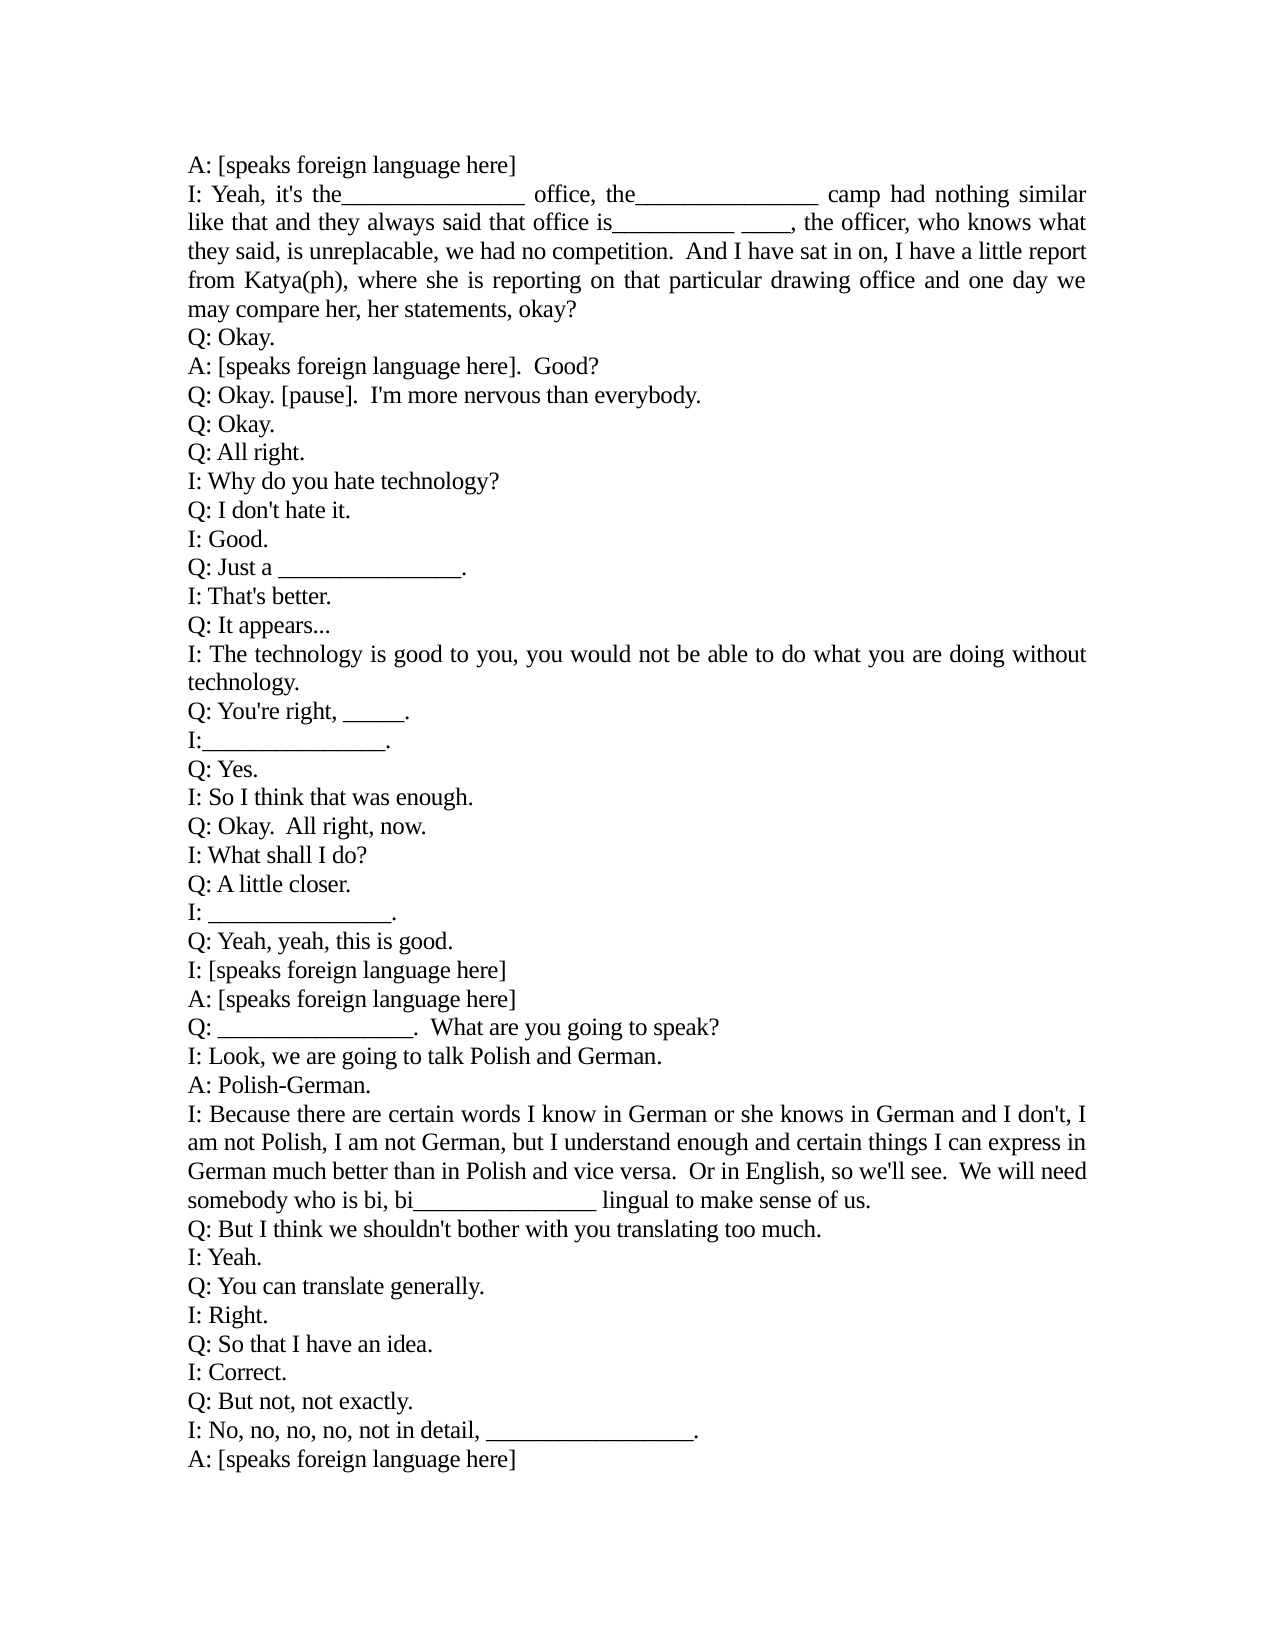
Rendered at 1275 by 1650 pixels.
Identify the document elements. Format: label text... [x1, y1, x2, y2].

text I: The technology is good to you, you would not be able to do what you are doing without technology. [187, 667, 1087, 725]
text Q: I don't hate it. [187, 524, 1087, 552]
text Q: Just a _______________. [187, 581, 1087, 610]
text Q: Okay. All right, now. [187, 840, 1087, 869]
text Q: Okay. [187, 437, 1087, 466]
text I: Yeah. [187, 1271, 1087, 1300]
text I: That's better. [187, 610, 1087, 639]
text I: Right. [187, 1329, 1087, 1357]
text A: Polish-German. [187, 1099, 1087, 1127]
text Q: You can translate generally. [187, 1300, 1087, 1329]
text Q: It appears... [187, 639, 1087, 667]
text Q: A little closer. [187, 897, 1087, 926]
text Q: Okay. [pause]. I'm more nervous than everybody. [187, 409, 1087, 437]
text I: Good. [187, 552, 1087, 581]
text I: Why do you hate technology? [187, 495, 1087, 524]
text I: [speaks foreign language here] [187, 984, 1087, 1012]
text Q: You're right, _____. [187, 725, 1087, 754]
text I: So I think that was enough. [187, 811, 1087, 840]
text Q: ________________. What are you going to speak? [187, 1041, 1087, 1070]
text Q: All right. [187, 466, 1087, 495]
text I: No, no, no, no, not in detail, _________________. [187, 1444, 1087, 1472]
text Q: But not, not exactly. [187, 1415, 1087, 1444]
text Q: Yes. [187, 782, 1087, 811]
text Q: Okay. [187, 351, 1087, 380]
text I: ...in the woman's camp and it was... [187, 150, 1087, 179]
text A: [speaks foreign language here] [187, 179, 1087, 207]
text I:_______________. [187, 754, 1087, 782]
text A: [speaks foreign language here]. Good? [187, 380, 1087, 409]
text I: Correct. [187, 1386, 1087, 1415]
text Q: So that I have an idea. [187, 1357, 1087, 1386]
text A: [speaks foreign language here] [187, 1012, 1087, 1041]
text Q: But I think we shouldn't bother with you translating too much. [187, 1242, 1087, 1271]
text I: _______________. [187, 926, 1087, 955]
text I: Yeah, it's the_______________ office, the_______________ camp had nothing similar like that and they always said that office is__________ ____, the officer, who knows what they said, is unreplacable, we had no competition. And I have sat in on, I have a little report from Katya(ph), where she is reporting on that particular drawing office and one day we may compare her, her statements, okay? [187, 207, 1087, 351]
text I: What shall I do? [187, 869, 1087, 897]
text I: Because there are certain words I know in German or she knows in German and I don't, I am not Polish, I am not German, but I understand enough and certain things I can express in German much better than in Polish and vice versa. Or in English, so we'll see. We will need somebody who is bi, bi_______________ lingual to make sense of us. [187, 1127, 1087, 1242]
text Q: Yeah, yeah, this is good. [187, 955, 1087, 984]
text I: Look, we are going to talk Polish and German. [187, 1070, 1087, 1099]
